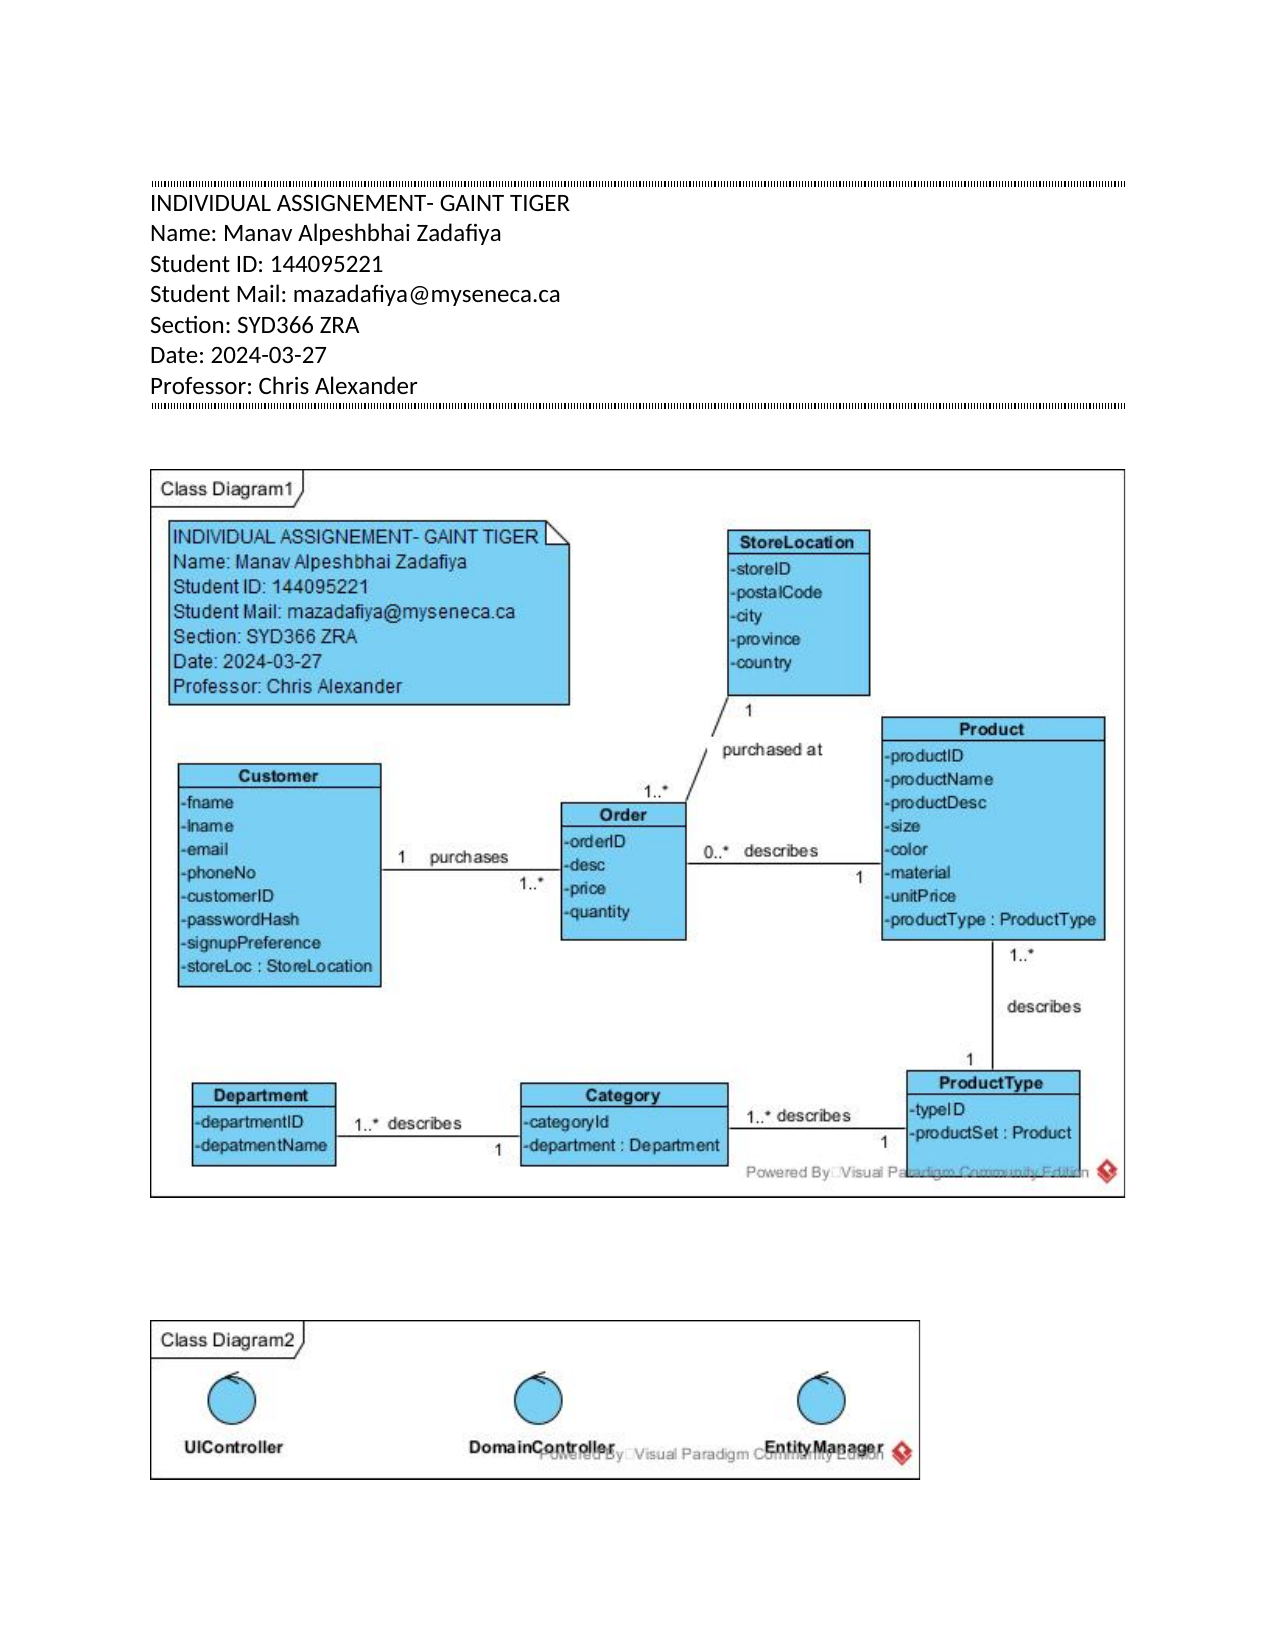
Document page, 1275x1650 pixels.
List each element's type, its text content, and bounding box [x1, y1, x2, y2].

picture [150, 469, 1125, 1198]
text INDIVIDUAL ASSIGNEMENT- GAINT TIGER [150, 187, 1125, 218]
text Student Mail: mazadafiya@myseneca.ca [150, 279, 1125, 309]
text Professor: Chris Alexander [150, 370, 1125, 409]
text Date: 2024-03-27 [150, 340, 1125, 370]
picture [150, 1320, 921, 1480]
text Student ID: 144095221 [150, 248, 1125, 279]
text Name: Manav Alpeshbhai Zadafiya [150, 218, 1125, 248]
text Section: SYD366 ZRA [150, 309, 1125, 340]
